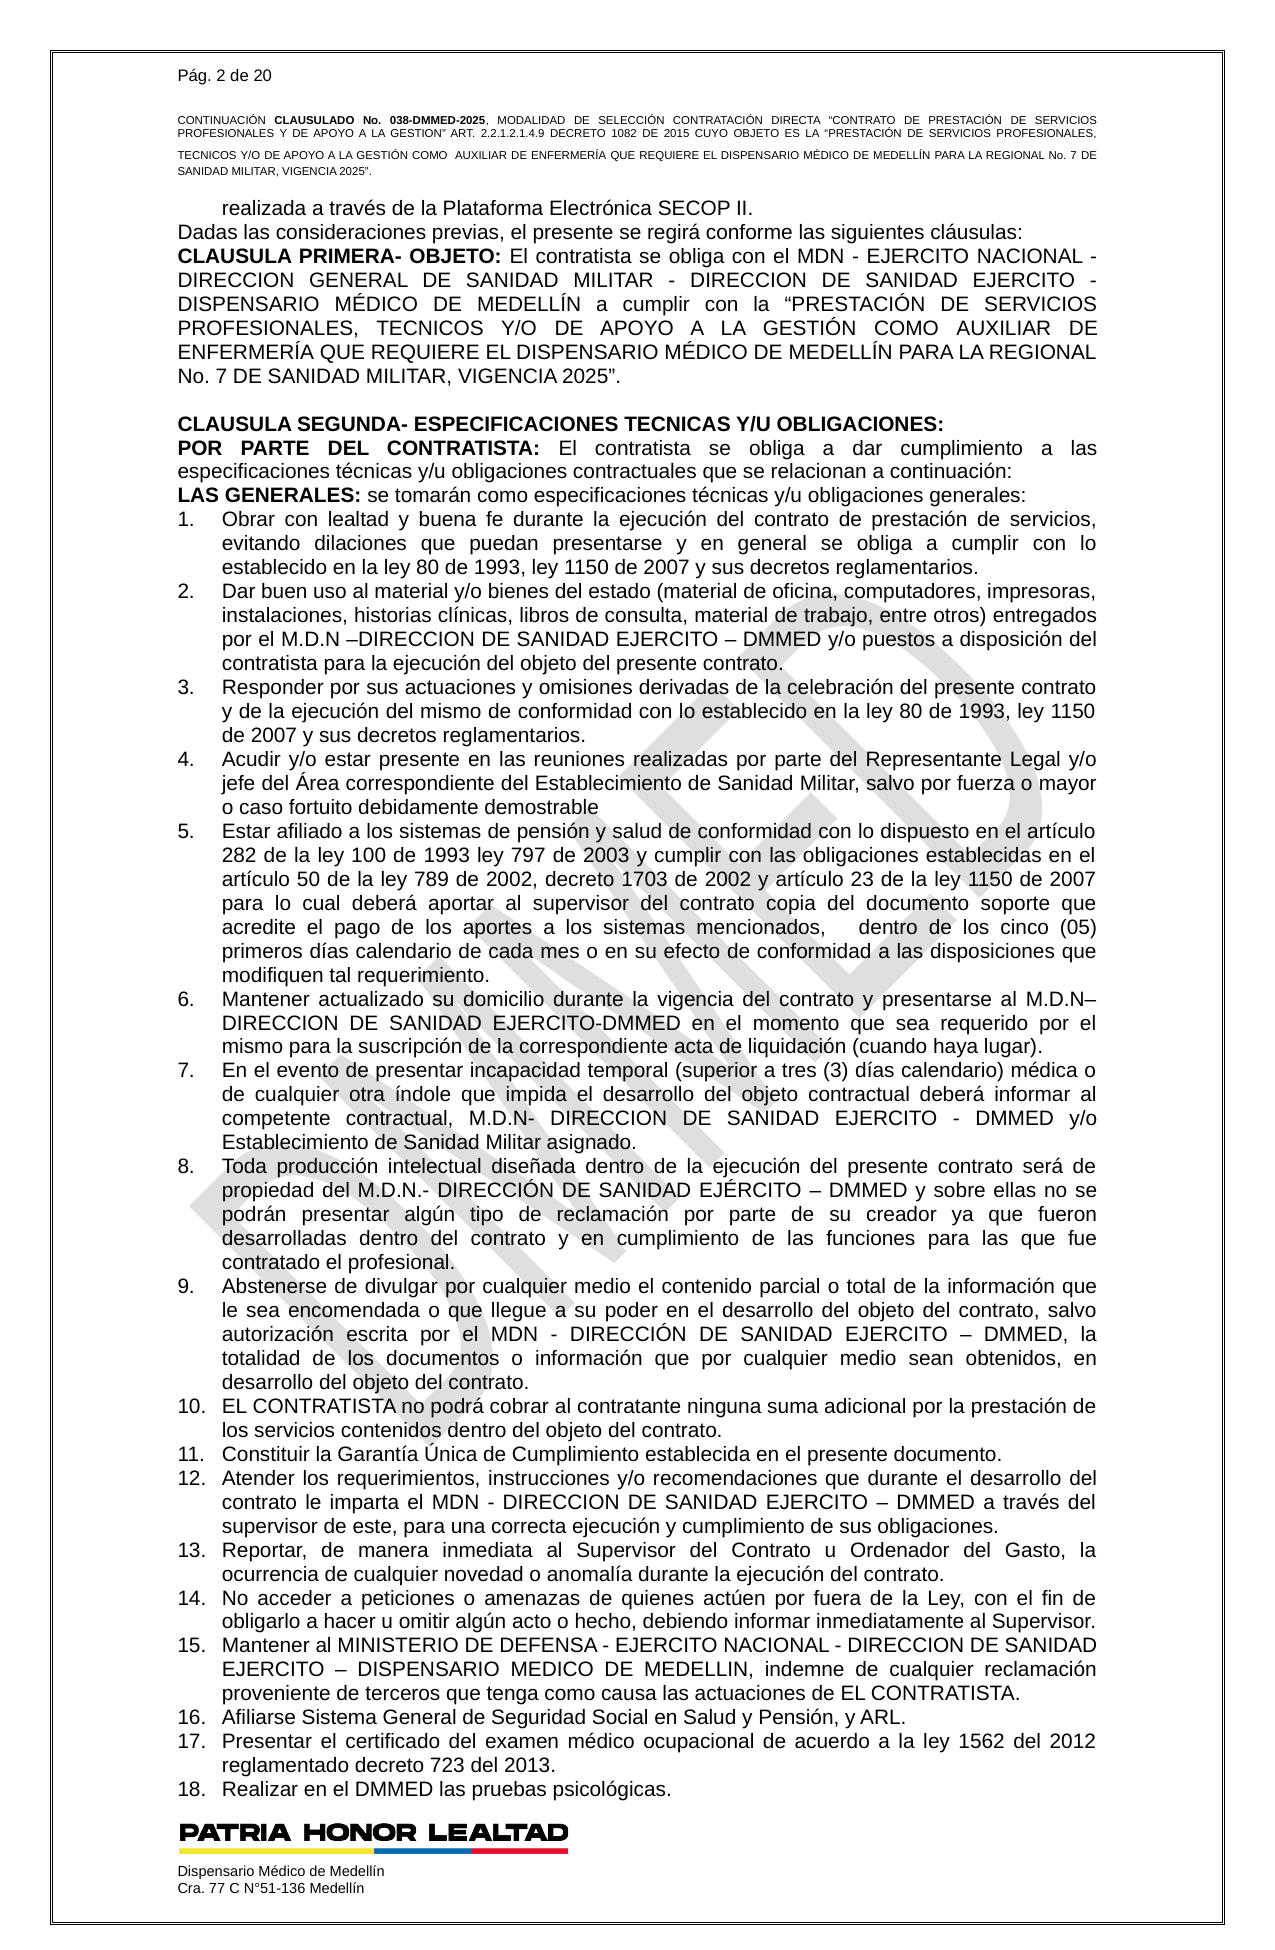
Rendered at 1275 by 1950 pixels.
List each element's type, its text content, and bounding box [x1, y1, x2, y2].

list Estar afiliado a los sistemas de pensión y salud de conformidad con lo dispuesto en el artículo 282 de la ley 100 de 1993 ley 797 de 2003 y cumplir con las obligaciones establecidas en el artículo 50 de la ley 789 de 2002, decreto 1703 de 2002 y artículo 23 de la ley 1150 de 2007 para lo cual deberá aportar al supervisor del contrato copia del documento soporte que acredite el pago de los aportes a los sistemas mencionados, dentro de los cinco (05) primeros días calendario de cada mes o en su efecto de conformidad a las disposiciones que modifiquen tal requerimiento. [177, 819, 1098, 986]
list Realizar en el DMMED las pruebas psicológicas. [177, 1777, 1098, 1801]
list En el evento de presentar incapacidad temporal (superior a tres (3) días calendario) médica o de cualquier otra índole que impida el desarrollo del objeto contractual deberá informar al competente contractual, M.D.N- DIRECCION DE SANIDAD EJERCITO - DMMED y/o Establecimiento de Sanidad Militar asignado. [177, 1058, 1098, 1154]
list Presentar el certificado del examen médico ocupacional de acuerdo a la ley 1562 del 2012 reglamentado decreto 723 del 2013. [177, 1729, 1098, 1777]
text Dadas las consideraciones previas, el presente se regirá conforme las siguientes cláusulas: [177, 220, 1098, 244]
text POR PARTE DEL CONTRATISTA: El contratista se obliga a dar cumplimiento a las especificaciones técnicas y/u obligaciones contractuales que se relacionan a continuación: [177, 435, 1098, 483]
list Atender los requerimientos, instrucciones y/o recomendaciones que durante el desarrollo del contrato le imparta el MDN - DIRECCION DE SANIDAD EJERCITO – DMMED a través del supervisor de este, para una correcta ejecución y cumplimiento de sus obligaciones. [177, 1466, 1098, 1537]
list Toda producción intelectual diseñada dentro de la ejecución del presente contrato será de propiedad del M.D.N.- DIRECCIÓN DE SANIDAD EJÉRCITO – DMMED y sobre ellas no se podrán presentar algún tipo de reclamación por parte de su creador ya que fueron desarrolladas dentro del contrato y en cumplimiento de las funciones para las que fue contratado el profesional. [177, 1154, 1098, 1274]
list Mantener actualizado su domicilio durante la vigencia del contrato y presentarse al M.D.N–DIRECCION DE SANIDAD EJERCITO-DMMED en el momento que sea requerido por el mismo para la suscripción de la correspondiente acta de liquidación (cuando haya lugar). [177, 986, 1098, 1058]
list No acceder a peticiones o amenazas de quienes actúen por fuera de la Ley, con el fin de obligarlo a hacer u omitir algún acto o hecho, debiendo informar inmediatamente al Supervisor. [177, 1585, 1098, 1633]
list Obrar con lealtad y buena fe durante la ejecución del contrato de prestación de servicios, evitando dilaciones que puedan presentarse y en general se obliga a cumplir con lo establecido en la ley 80 de 1993, ley 1150 de 2007 y sus decretos reglamentarios. [177, 507, 1098, 579]
text CLAUSULA PRIMERA- OBJETO: El contratista se obliga con el MDN - EJERCITO NACIONAL - DIRECCION GENERAL DE SANIDAD MILITAR - DIRECCION DE SANIDAD EJERCITO - DISPENSARIO MÉDICO DE MEDELLÍN a cumplir con la “PRESTACIÓN DE SERVICIOS PROFESIONALES, TECNICOS Y/O DE APOYO A LA GESTIÓN COMO AUXILIAR DE ENFERMERÍA QUE REQUIERE EL DISPENSARIO MÉDICO DE MEDELLÍN PARA LA REGIONAL No. 7 DE SANIDAD MILITAR, VIGENCIA 2025”. [177, 244, 1098, 387]
list Dar buen uso al material y/o bienes del estado (material de oficina, computadores, impresoras, instalaciones, historias clínicas, libros de consulta, material de trabajo, entre otros) entregados por el M.D.N –DIRECCION DE SANIDAD EJERCITO – DMMED y/o puestos a disposición del contratista para la ejecución del objeto del presente contrato. [177, 579, 1098, 675]
picture [179, 1823, 569, 1854]
list Responder por sus actuaciones y omisiones derivadas de la celebración del presente contrato y de la ejecución del mismo de conformidad con lo establecido en la ley 80 de 1993, ley 1150 de 2007 y sus decretos reglamentarios. [177, 675, 1098, 747]
text CLAUSULA SEGUNDA- ESPECIFICACIONES TECNICAS Y/U OBLIGACIONES: [177, 411, 1098, 435]
list Reportar, de manera inmediata al Supervisor del Contrato u Ordenador del Gasto, la ocurrencia de cualquier novedad o anomalía durante la ejecución del contrato. [177, 1537, 1098, 1585]
list Acudir y/o estar presente en las reuniones realizadas por parte del Representante Legal y/o jefe del Área correspondiente del Establecimiento de Sanidad Militar, salvo por fuerza o mayor o caso fortuito debidamente demostrable [177, 747, 1098, 819]
list Mantener al MINISTERIO DE DEFENSA - EJERCITO NACIONAL - DIRECCION DE SANIDAD EJERCITO – DISPENSARIO MEDICO DE MEDELLIN, indemne de cualquier reclamación proveniente de terceros que tenga como causa las actuaciones de EL CONTRATISTA. [177, 1633, 1098, 1705]
list EL CONTRATISTA no podrá cobrar al contratante ninguna suma adicional por la prestación de los servicios contenidos dentro del objeto del contrato. [177, 1394, 1098, 1442]
list Abstenerse de divulgar por cualquier medio el contenido parcial o total de la información que le sea encomendada o que llegue a su poder en el desarrollo del objeto del contrato, salvo autorización escrita por el MDN - DIRECCIÓN DE SANIDAD EJERCITO – DMMED, la totalidad de los documentos o información que por cualquier medio sean obtenidos, en desarrollo del objeto del contrato. [177, 1274, 1098, 1394]
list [177, 196, 1098, 220]
list Constituir la Garantía Única de Cumplimiento establecida en el presente documento. [177, 1442, 1098, 1466]
text LAS GENERALES: se tomarán como especificaciones técnicas y/u obligaciones generales: [177, 483, 1098, 507]
list Afiliarse Sistema General de Seguridad Social en Salud y Pensión, y ARL. [177, 1705, 1098, 1729]
